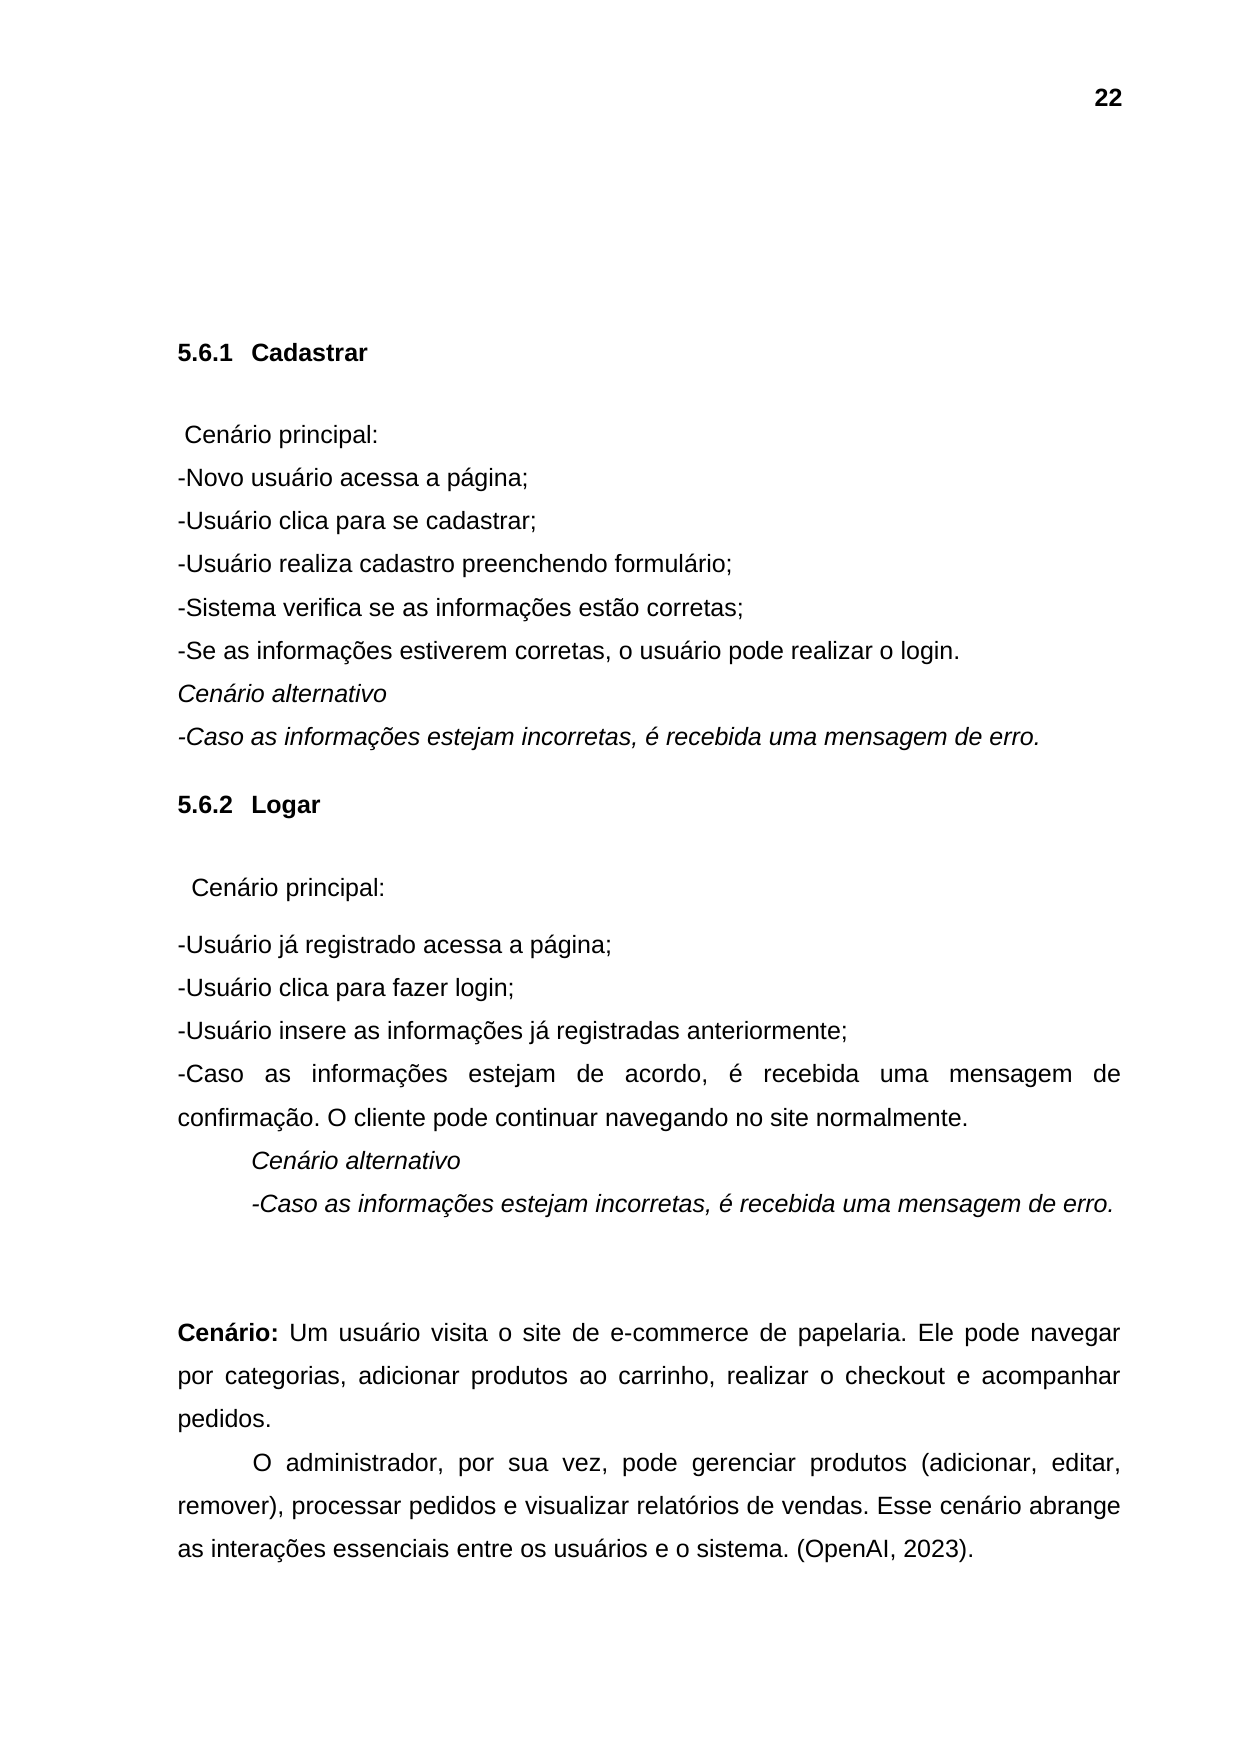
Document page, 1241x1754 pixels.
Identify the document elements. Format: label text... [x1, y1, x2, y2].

text -Caso as informações estejam incorretas, é recebida uma mensagem de erro. [177, 722, 1122, 751]
text Cenário principal: [177, 420, 1122, 449]
text Cenário alternativo [177, 679, 1122, 708]
text -Usuário realiza cadastro preenchendo formulário; [177, 549, 1122, 578]
text -Se as informações estiverem corretas, o usuário pode realizar o login. [177, 636, 1122, 664]
text Cenário: Um usuário visita o site de e-commerce de papelaria. Ele pode navegar por categorias, adicionar produtos ao carrinho, realizar o checkout e acompanhar pedidos. [177, 1318, 1122, 1433]
text -Usuário insere as informações já registradas anteriormente; [177, 1016, 1122, 1045]
subtitle Logar [177, 790, 1122, 819]
text -Novo usuário acessa a página; [177, 463, 1122, 492]
text -Usuário já registrado acessa a página; [177, 930, 1122, 959]
text -Usuário clica para fazer login; [177, 973, 1122, 1002]
text O administrador, por sua vez, pode gerenciar produtos (adicionar, editar, remover), processar pedidos e visualizar relatórios de vendas. Esse cenário abrange as interações essenciais entre os usuários e o sistema. (OpenAI, 2023). [177, 1448, 1122, 1563]
text -Caso as informações estejam incorretas, é recebida uma mensagem de erro. [177, 1189, 1122, 1218]
text Cenário alternativo [177, 1146, 1122, 1174]
text -Sistema verifica se as informações estão corretas; [177, 593, 1122, 621]
subtitle Cadastrar [177, 338, 1122, 366]
text -Caso as informações estejam de acordo, é recebida uma mensagem de confirmação. O cliente pode continuar navegando no site normalmente. [177, 1059, 1122, 1131]
text -Usuário clica para se cadastrar; [177, 506, 1122, 535]
text Cenário principal: [177, 873, 1122, 901]
